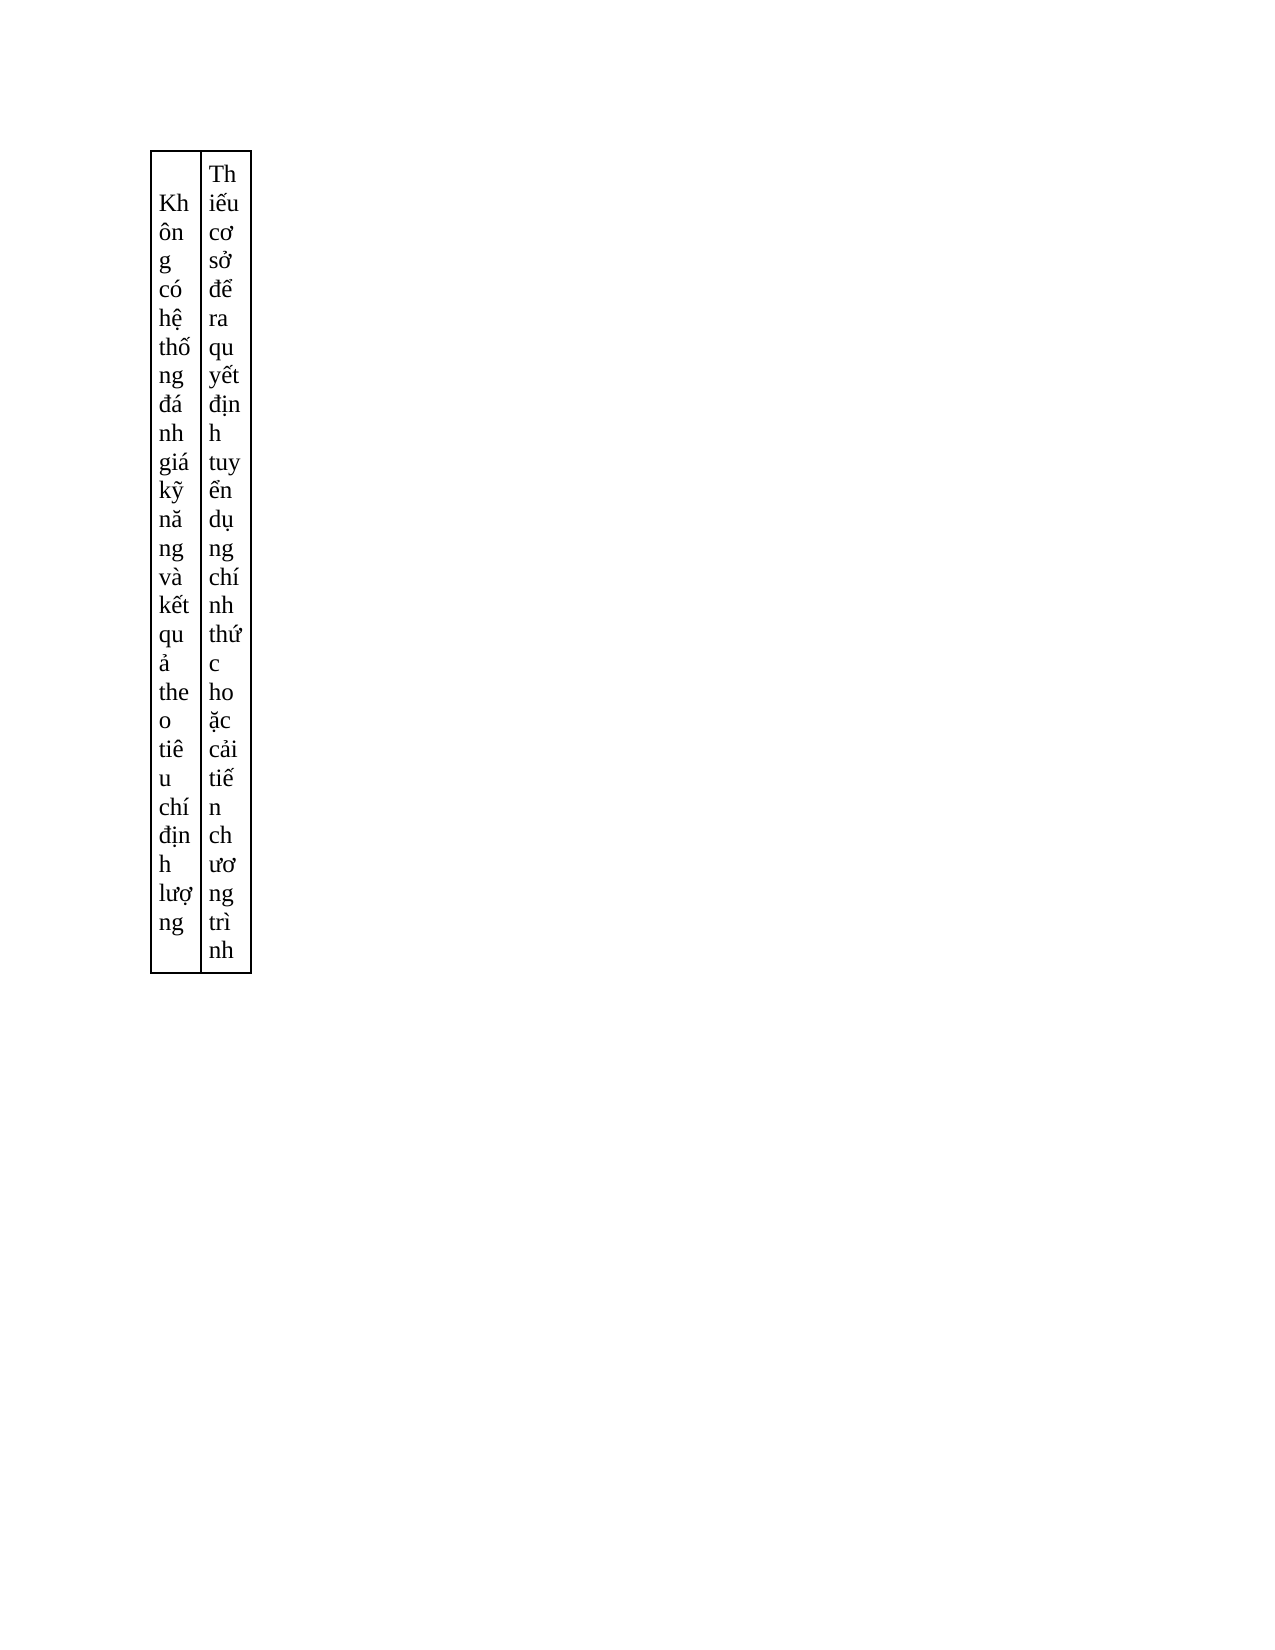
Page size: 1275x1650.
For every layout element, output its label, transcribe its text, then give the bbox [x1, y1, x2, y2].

table_cell Không có hệ thống đánh giá kỹ năng và kết quả theo tiêu chí định lượng [152, 152, 200, 972]
table_cell Thiếu cơ sở để ra quyết định tuyển dụng chính thức hoặc cải tiến chương trình [202, 152, 250, 972]
